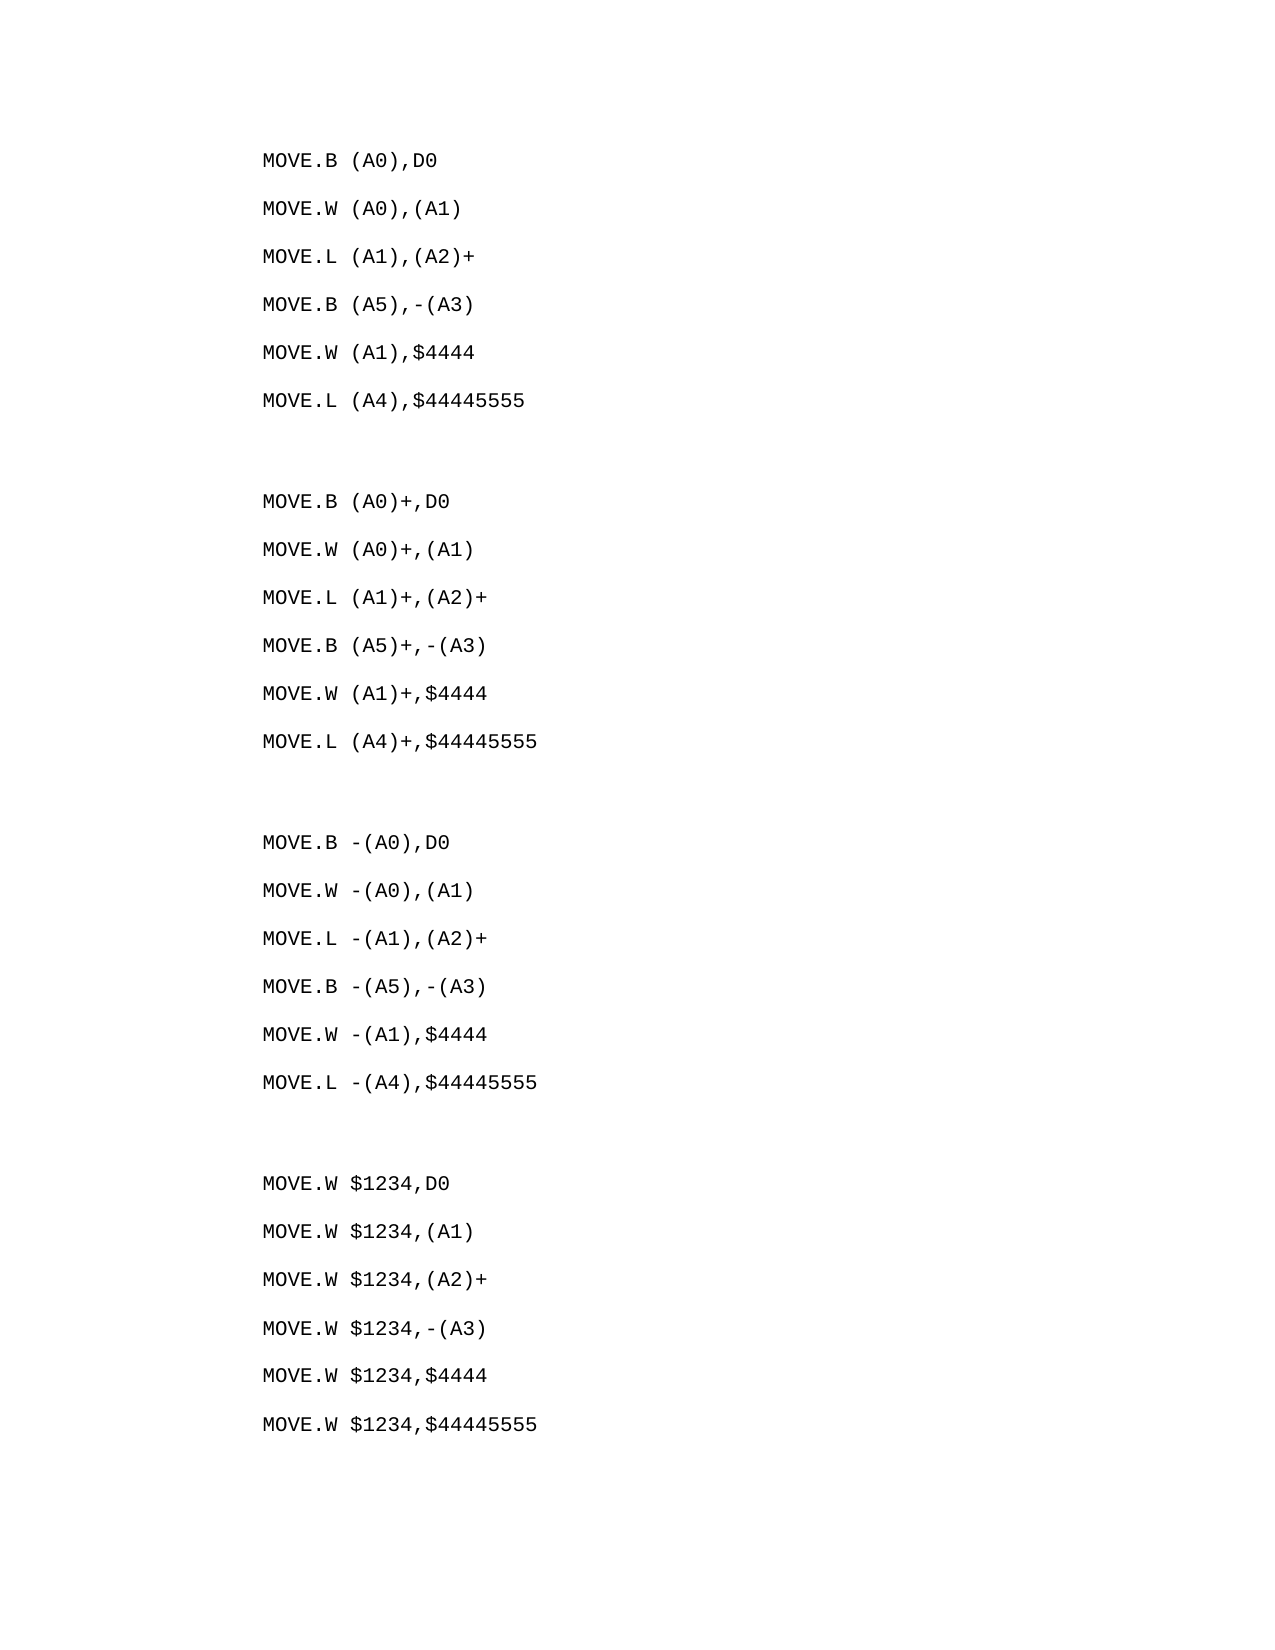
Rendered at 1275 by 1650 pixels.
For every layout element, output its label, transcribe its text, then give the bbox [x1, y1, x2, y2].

text MOVE.W (A0)+,(A1) [150, 539, 1125, 563]
text MOVE.W (A1),$4444 [150, 342, 1125, 366]
text MOVE.L (A1),(A2)+ [150, 246, 1125, 270]
text MOVE.L (A4)+,$44445555 [150, 731, 1125, 755]
text MOVE.B (A5)+,-(A3) [150, 635, 1125, 659]
text MOVE.B -(A5),-(A3) [150, 976, 1125, 1000]
text MOVE.W (A0),(A1) [150, 198, 1125, 222]
text MOVE.W $1234,(A2)+ [150, 1269, 1125, 1293]
text MOVE.W $1234,D0 [150, 1173, 1125, 1197]
text MOVE.B (A0)+,D0 [150, 491, 1125, 515]
text MOVE.W $1234,$44445555 [150, 1413, 1125, 1437]
text MOVE.W -(A1),$4444 [150, 1024, 1125, 1048]
text MOVE.B (A5),-(A3) [150, 294, 1125, 318]
text MOVE.L (A4),$44445555 [150, 390, 1125, 414]
text MOVE.W $1234,$4444 [150, 1366, 1125, 1389]
text MOVE.W (A1)+,$4444 [150, 683, 1125, 707]
text MOVE.L -(A1),(A2)+ [150, 928, 1125, 952]
text MOVE.W -(A0),(A1) [150, 880, 1125, 904]
text MOVE.B -(A0),D0 [150, 832, 1125, 856]
text MOVE.W $1234,-(A3) [150, 1317, 1125, 1341]
text MOVE.B (A0),D0 [150, 150, 1125, 174]
text MOVE.L (A1)+,(A2)+ [150, 587, 1125, 611]
text MOVE.L -(A4),$44445555 [150, 1072, 1125, 1096]
text MOVE.W $1234,(A1) [150, 1221, 1125, 1245]
